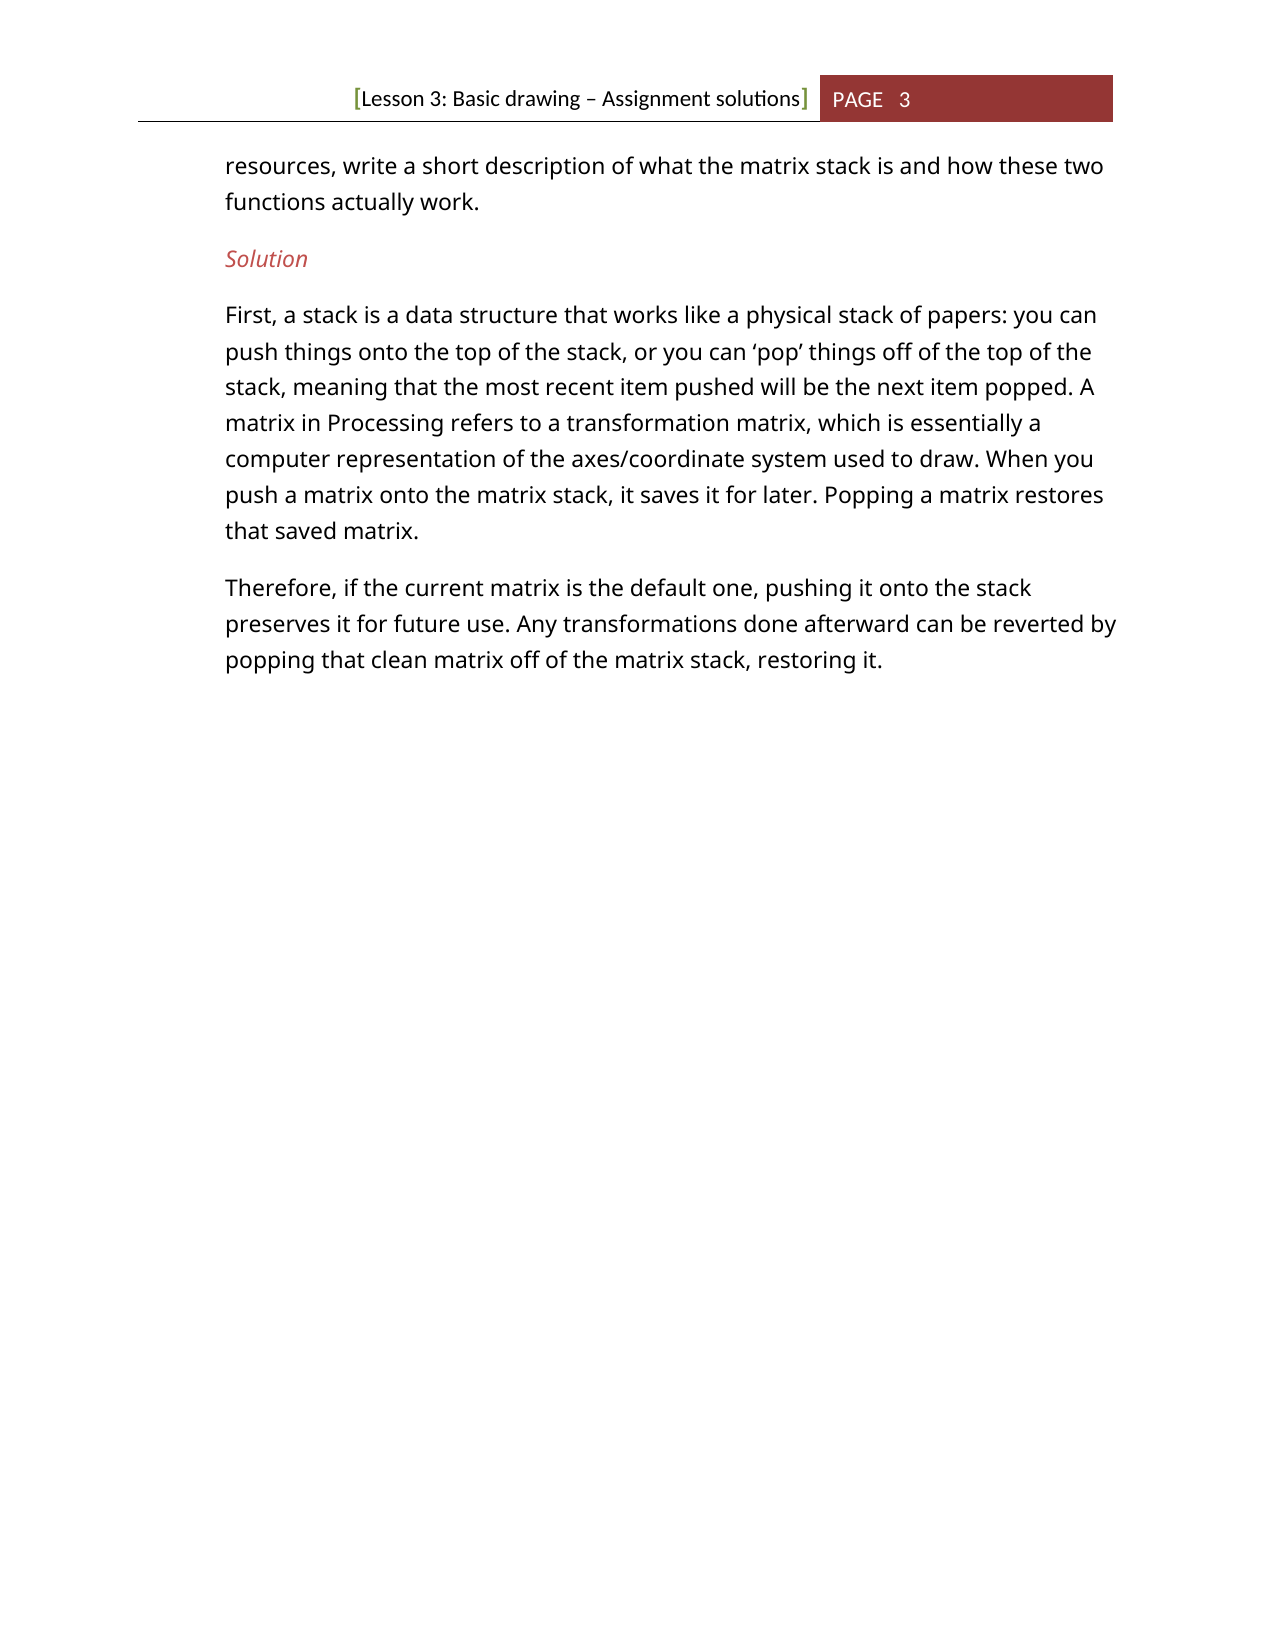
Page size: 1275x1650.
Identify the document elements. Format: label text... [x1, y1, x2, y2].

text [225, 150, 1125, 217]
text Therefore, if the current matrix is the default one, pushing it onto the stack preserves it for future use. Any transformations done afterward can be reverted by popping that clean matrix off of the matrix stack, restoring it. [225, 572, 1125, 675]
text First, a stack is a data structure that works like a physical stack of papers: you can push things onto the top of the stack, or you can ‘pop’ things off of the top of the stack, meaning that the most recent item pushed will be the next item popped. A matrix in Processing refers to a transformation matrix, which is essentially a computer representation of the axes/coordinate system used to draw. When you push a matrix onto the matrix stack, it saves it for later. Popping a matrix restores that saved matrix. [225, 299, 1125, 546]
text Solution [150, 243, 1125, 274]
